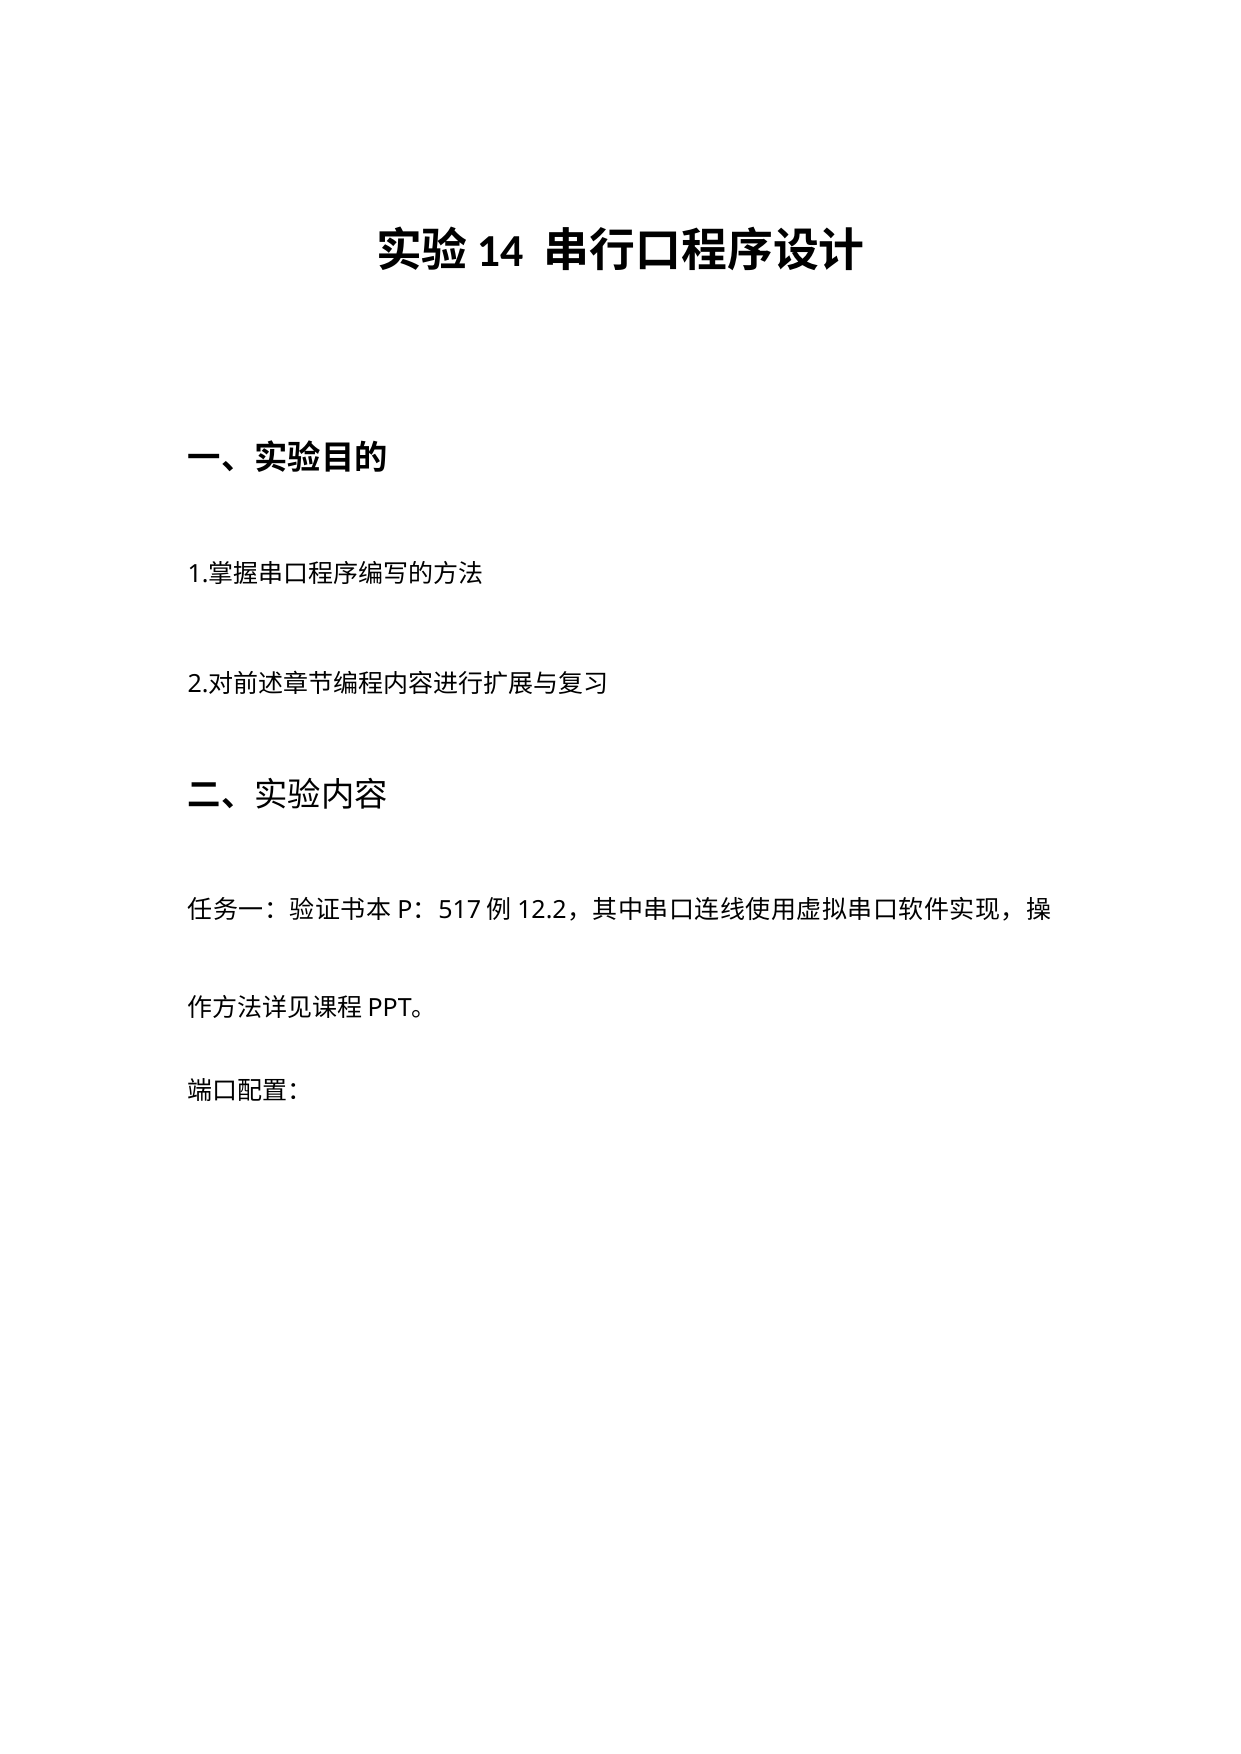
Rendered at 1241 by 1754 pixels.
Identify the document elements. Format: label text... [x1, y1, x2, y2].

text 端口配置： [187, 1056, 1053, 1121]
text 二、实验内容 [187, 759, 1053, 824]
text 任务一：验证书本P：517例12.2，其中串口连线使用虚拟串口软件实现，操作方法详见课程PPT。 [187, 876, 1053, 1038]
text 实验14 串行口程序设计 [187, 197, 1053, 295]
text 一、实验目的 [187, 423, 1053, 488]
text 1.掌握串口程序编写的方法 [187, 539, 1053, 604]
text 2.对前述章节编程内容进行扩展与复习 [187, 649, 1053, 714]
